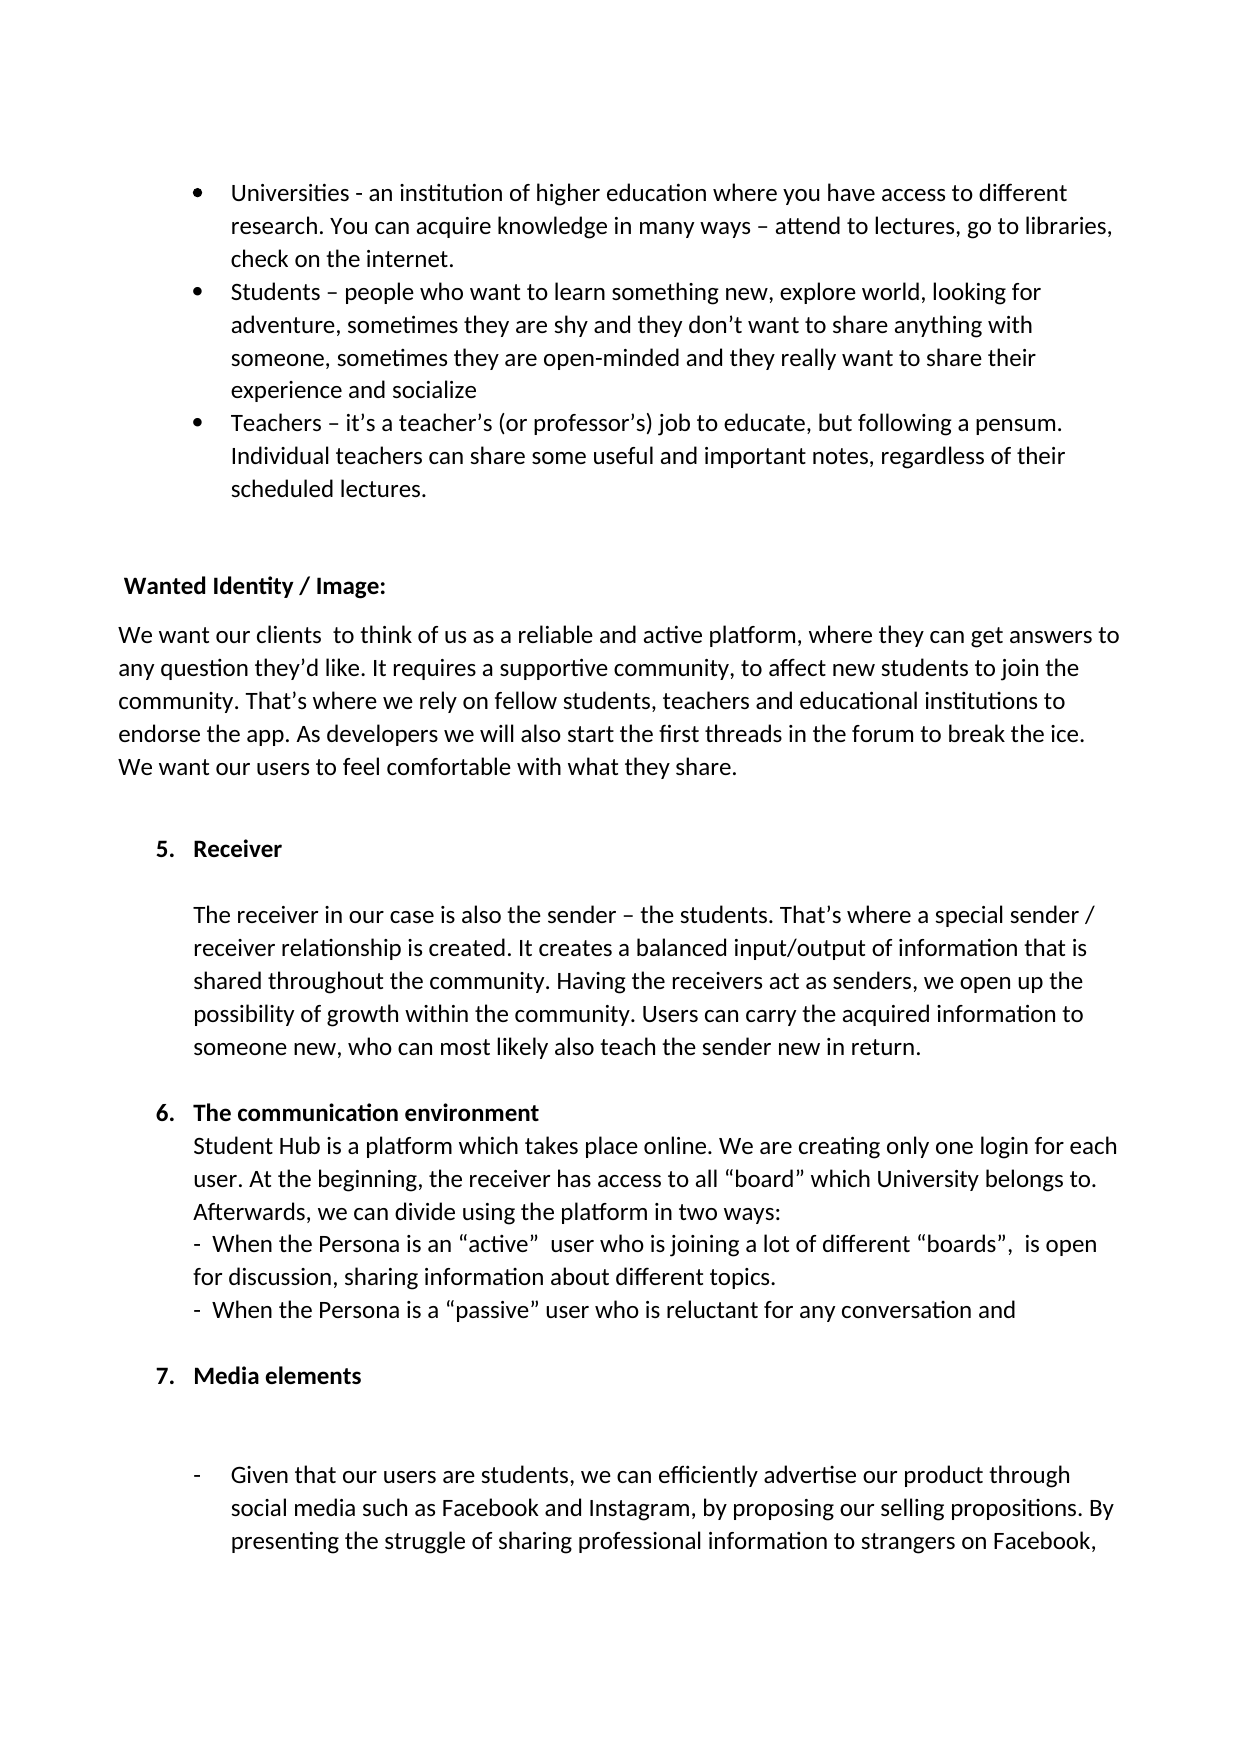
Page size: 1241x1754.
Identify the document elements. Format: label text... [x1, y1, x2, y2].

list Receiver [156, 834, 1122, 864]
list Teachers – it’s a teacher’s (or professor’s) job to educate, but following a pensum. Individual teachers can share some useful and important notes, regardless of their scheduled lectures. [193, 408, 1122, 504]
list Universities - an institution of higher education where you have access to different research. You can acquire knowledge in many ways – attend to lectures, go to libraries, check on the internet. [193, 177, 1122, 273]
list Media elements [156, 1360, 1122, 1391]
list The receiver in our case is also the sender – the students. That’s where a special sender / receiver relationship is created. It creates a balanced input/output of information that is shared throughout the community. Having the receivers act as senders, we open up the possibility of growth within the community. Users can carry the acquired information to someone new, who can most likely also teach the sender new in return. [193, 899, 1122, 1062]
text Wanted Identity / Image: [118, 570, 1122, 600]
text We want our clients to think of us as a reliable and active platform, where they can get answers to any question they’d like. It requires a supportive community, to affect new students to join the community. That’s where we rely on fellow students, teachers and educational institutions to endorse the app. As developers we will also start the first threads in the forum to break the ice. We want our users to feel comfortable with what they share. [118, 619, 1122, 782]
list - When the Persona is a “passive” user who is reluctant for any conversation and [193, 1294, 1122, 1325]
list - When the Persona is an “active” user who is joining a lot of different “boards”, is open for discussion, sharing information about different topics. [193, 1229, 1122, 1292]
list Students – people who want to learn something new, explore world, looking for adventure, sometimes they are shy and they don’t want to share anything with someone, sometimes they are open-minded and they really want to share their experience and socialize [193, 276, 1122, 405]
list The communication environment [156, 1097, 1122, 1127]
list Student Hub is a platform which takes place online. We are creating only one login for each user. At the beginning, the receiver has access to all “board” which University belongs to. Afterwards, we can divide using the platform in two ways: [193, 1130, 1122, 1226]
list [193, 1459, 1122, 1556]
